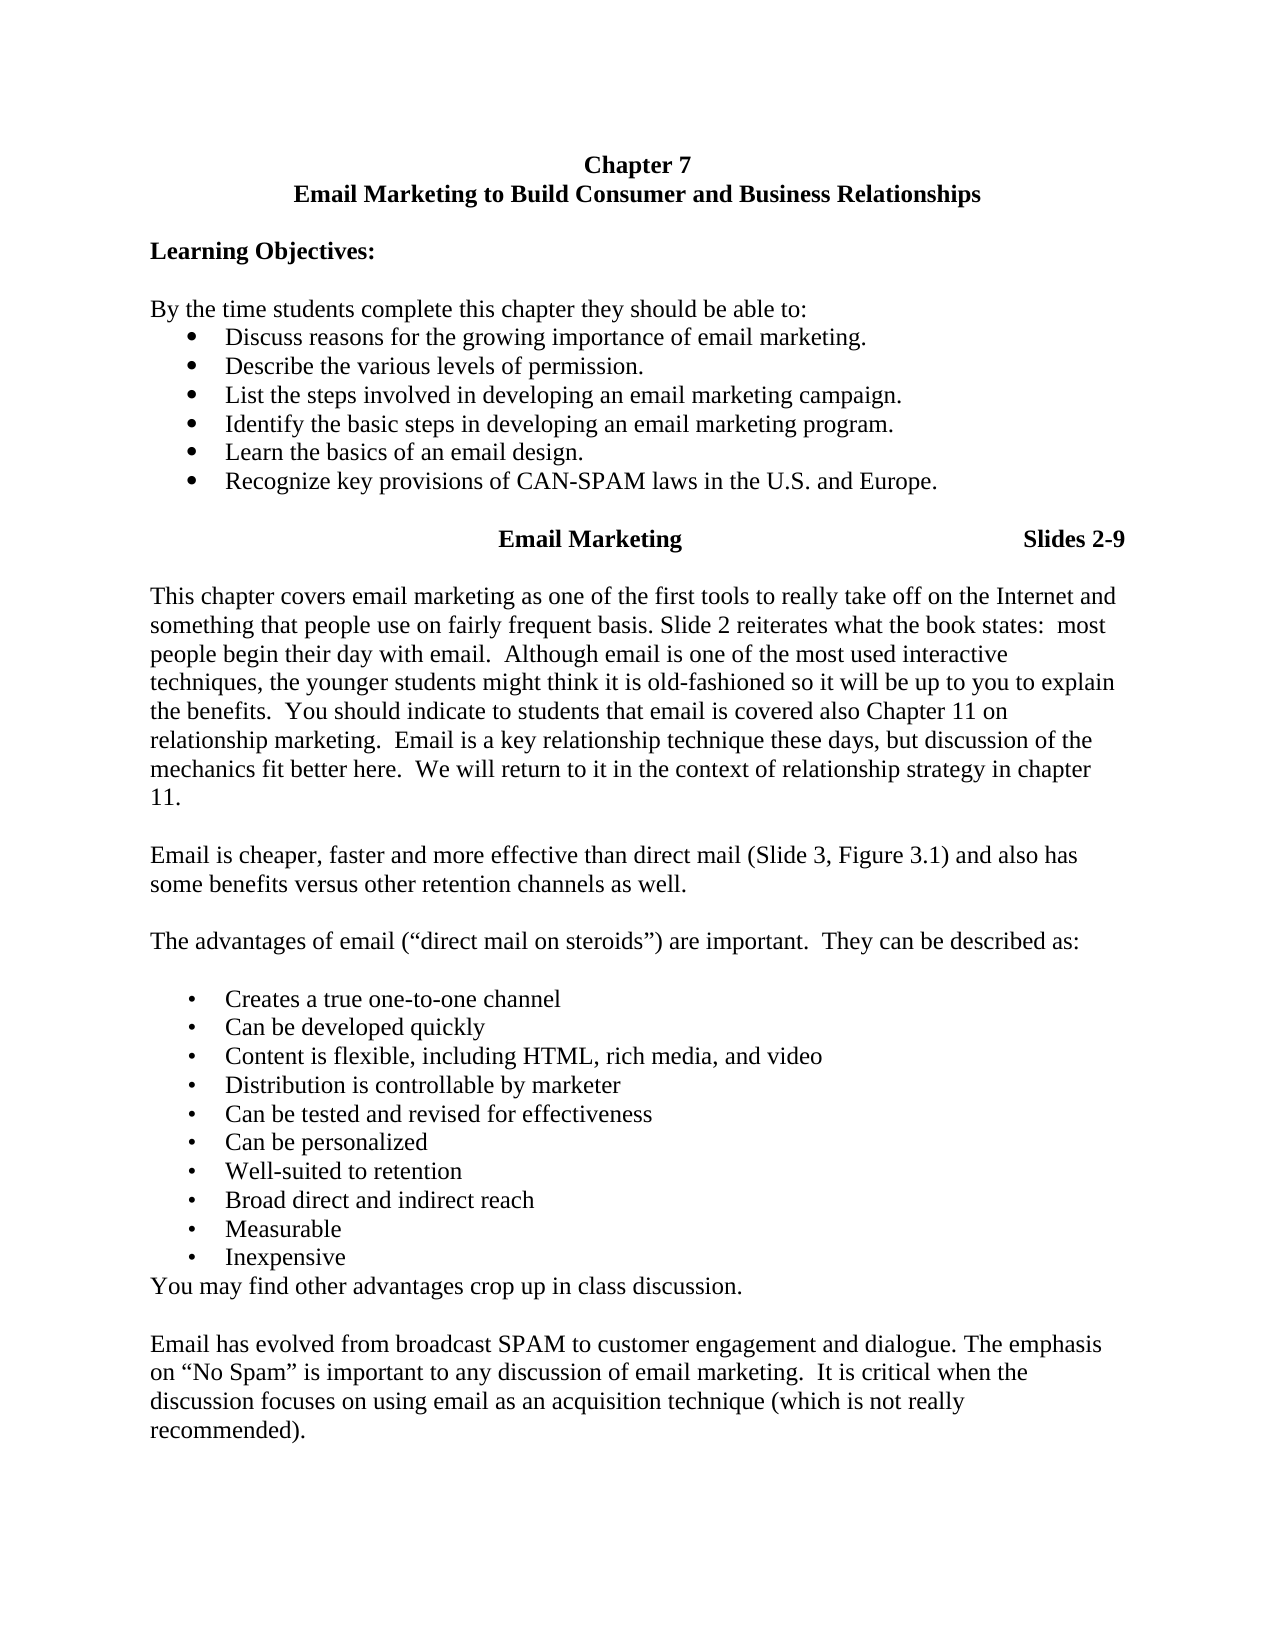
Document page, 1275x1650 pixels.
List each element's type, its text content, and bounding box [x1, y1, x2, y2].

text Email is cheaper, faster and more effective than direct mail (Slide 3, Figure 3.1) and also has some benefits versus other retention channels as well. [150, 840, 1125, 897]
text Email has evolved from broadcast SPAM to customer engagement and dialogue. The emphasis on “No Spam” is important to any discussion of email marketing. It is critical when the discussion focuses on using email as an acquisition technique (which is not really recommended). [150, 1329, 1125, 1444]
list Describe the various levels of permission. [187, 351, 1125, 380]
list Content is flexible, including HTML, rich media, and video [187, 1041, 1125, 1070]
text The advantages of email (“direct mail on steroids”) are important. They can be described as: [150, 926, 1125, 955]
text By the time students complete this chapter they should be able to: [150, 294, 1125, 322]
list Inexpensive [187, 1242, 1125, 1271]
list Distribution is controllable by marketer [187, 1070, 1125, 1099]
text Chapter 7 [150, 150, 1125, 179]
list Learn the basics of an email design. [187, 437, 1125, 466]
list Broad direct and indirect reach [187, 1185, 1125, 1214]
list Can be tested and revised for effectiveness [187, 1099, 1125, 1127]
list List the steps involved in developing an email marketing campaign. [187, 380, 1125, 409]
list Discuss reasons for the growing importance of email marketing. [187, 322, 1125, 351]
text This chapter covers email marketing as one of the first tools to really take off on the Internet and something that people use on fairly frequent basis. Slide 2 reiterates what the book states: most people begin their day with email. Although email is one of the most used interactive techniques, the younger students might think it is old-fashioned so it will be up to you to explain the benefits. You should indicate to students that email is covered also Chapter 11 on relationship marketing. Email is a key relationship technique these days, but discussion of the mechanics fit better here. We will return to it in the context of relationship strategy in chapter 11. [150, 581, 1125, 811]
text Email Marketing to Build Consumer and Business Relationships [150, 179, 1125, 207]
list Well-suited to retention [187, 1156, 1125, 1185]
list Identify the basic steps in developing an email marketing program. [187, 409, 1125, 437]
text Email Marketing Slides 2-9 [150, 524, 1125, 552]
list Measurable [187, 1214, 1125, 1242]
text You may find other advantages crop up in class discussion. [150, 1271, 1125, 1300]
list Can be developed quickly [187, 1012, 1125, 1041]
list Can be personalized [187, 1127, 1125, 1156]
text Learning Objectives: [150, 236, 1125, 265]
list Recognize key provisions of CAN-SPAM laws in the U.S. and Europe. [187, 466, 1125, 495]
list Creates a true one-to-one channel [187, 984, 1125, 1012]
